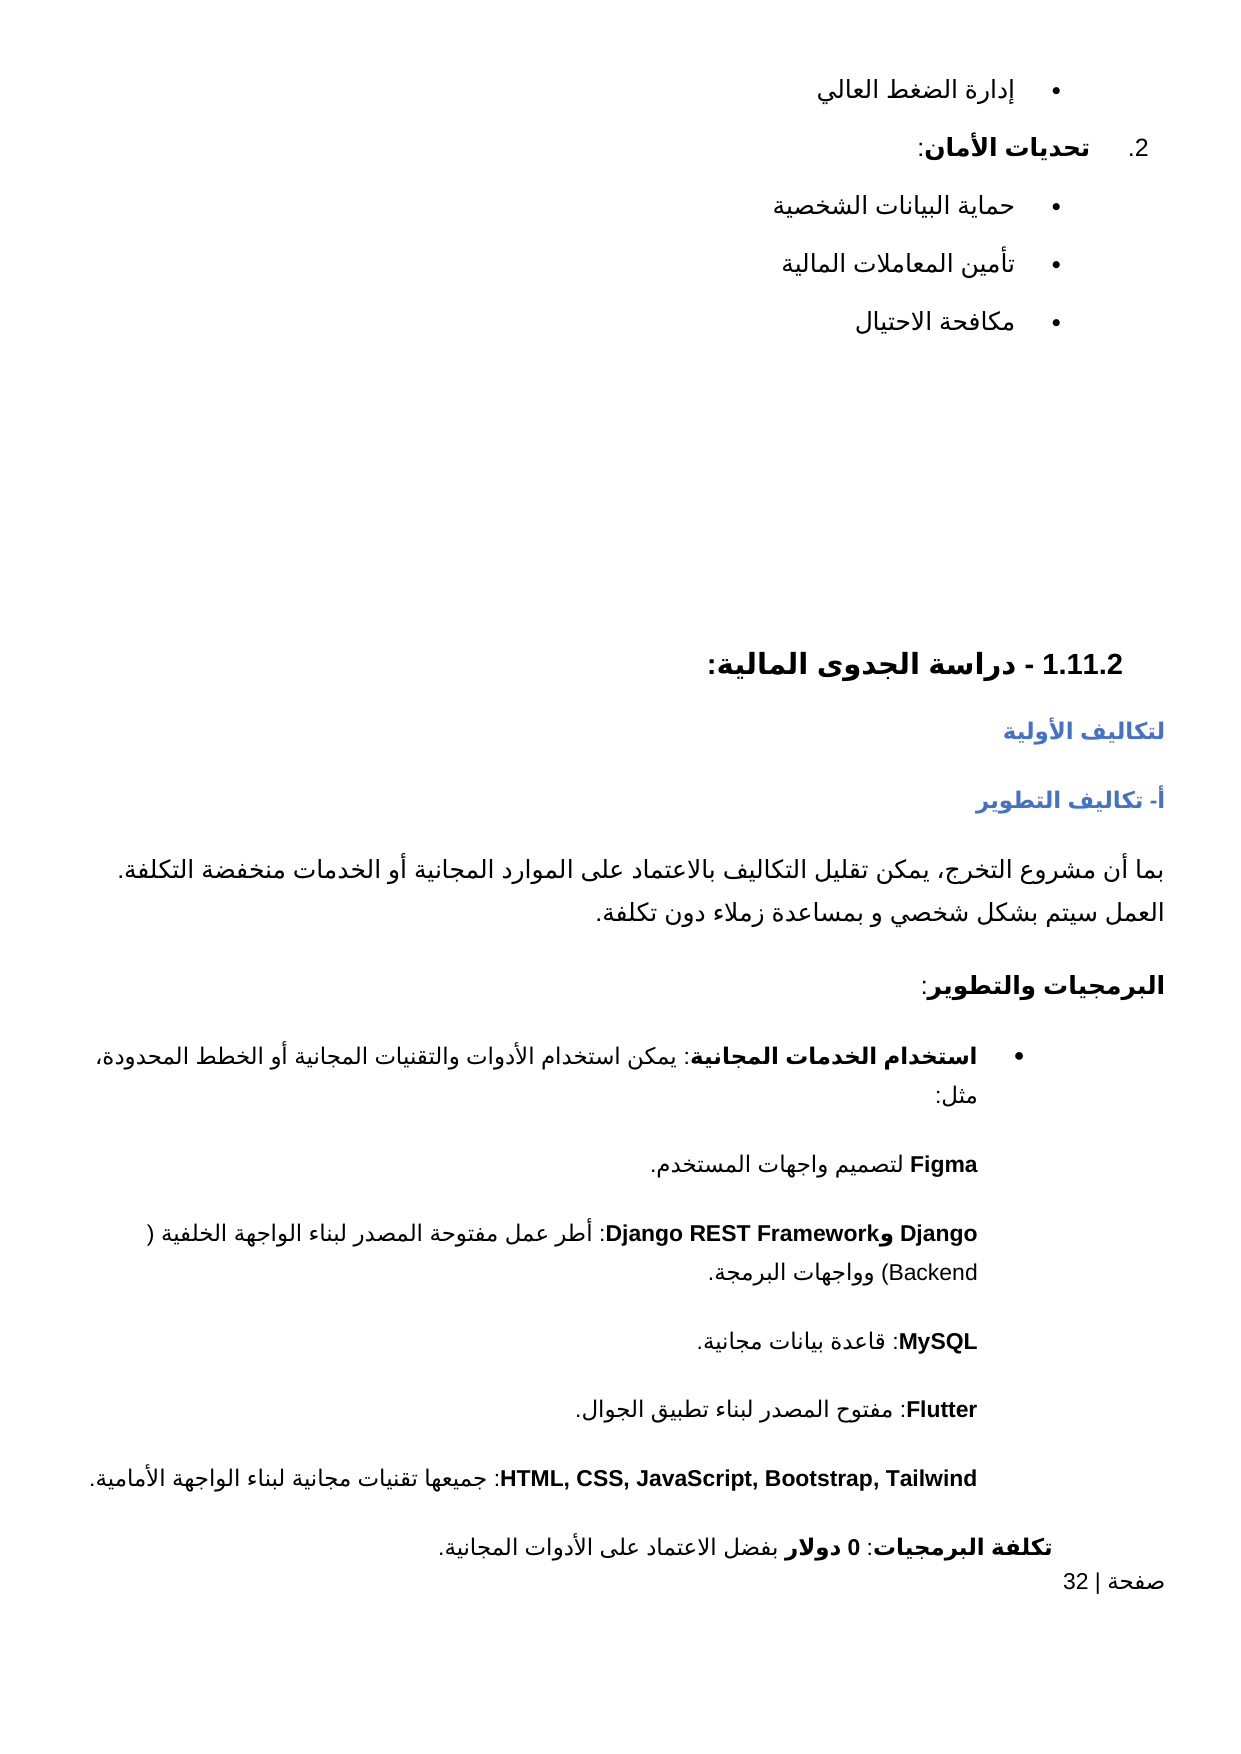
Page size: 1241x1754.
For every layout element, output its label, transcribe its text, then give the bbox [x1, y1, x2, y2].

text تكلفة البرمجيات: 0 دولار بفضل الاعتماد على الأدوات المجانية. [75, 1534, 1053, 1560]
subtitle لتكاليف الأولية [75, 718, 1165, 744]
text HTML, CSS, JavaScript, Bootstrap, Tailwind: جميعها تقنيات مجانية لبناء الواجهة الأمامية. [75, 1465, 978, 1491]
list مكافحة الاحتيال [75, 307, 1053, 335]
list تأمين المعاملات المالية [75, 249, 1053, 277]
list تحديات الأمان: [75, 133, 1128, 162]
text بما أن مشروع التخرج، يمكن تقليل التكاليف بالاعتماد على الموارد المجانية أو الخدمات منخفضة التكلفة. العمل سيتم بشكل شخصي و بمساعدة زملاء دون تكلفة. [75, 855, 1165, 927]
list حماية البيانات الشخصية [75, 191, 1053, 219]
list إدارة الضغط العالي [75, 75, 1053, 104]
text MySQL: قاعدة بيانات مجانية. [75, 1328, 978, 1354]
subtitle أ- تكاليف التطوير [75, 787, 1165, 813]
text Figma لتصميم واجهات المستخدم. [75, 1151, 978, 1177]
text 1.11.2 - دراسة الجدوى المالية: [104, 647, 1165, 680]
text Django وDjango REST Framework: أطر عمل مفتوحة المصدر لبناء الواجهة الخلفية (Backend) وواجهات البرمجة. [75, 1220, 978, 1286]
text Flutter: مفتوح المصدر لبناء تطبيق الجوال. [75, 1396, 978, 1423]
list استخدام الخدمات المجانية: يمكن استخدام الأدوات والتقنيات المجانية أو الخطط المحدودة، مثل: [75, 1043, 1015, 1109]
text البرمجيات والتطوير: [75, 971, 1165, 999]
